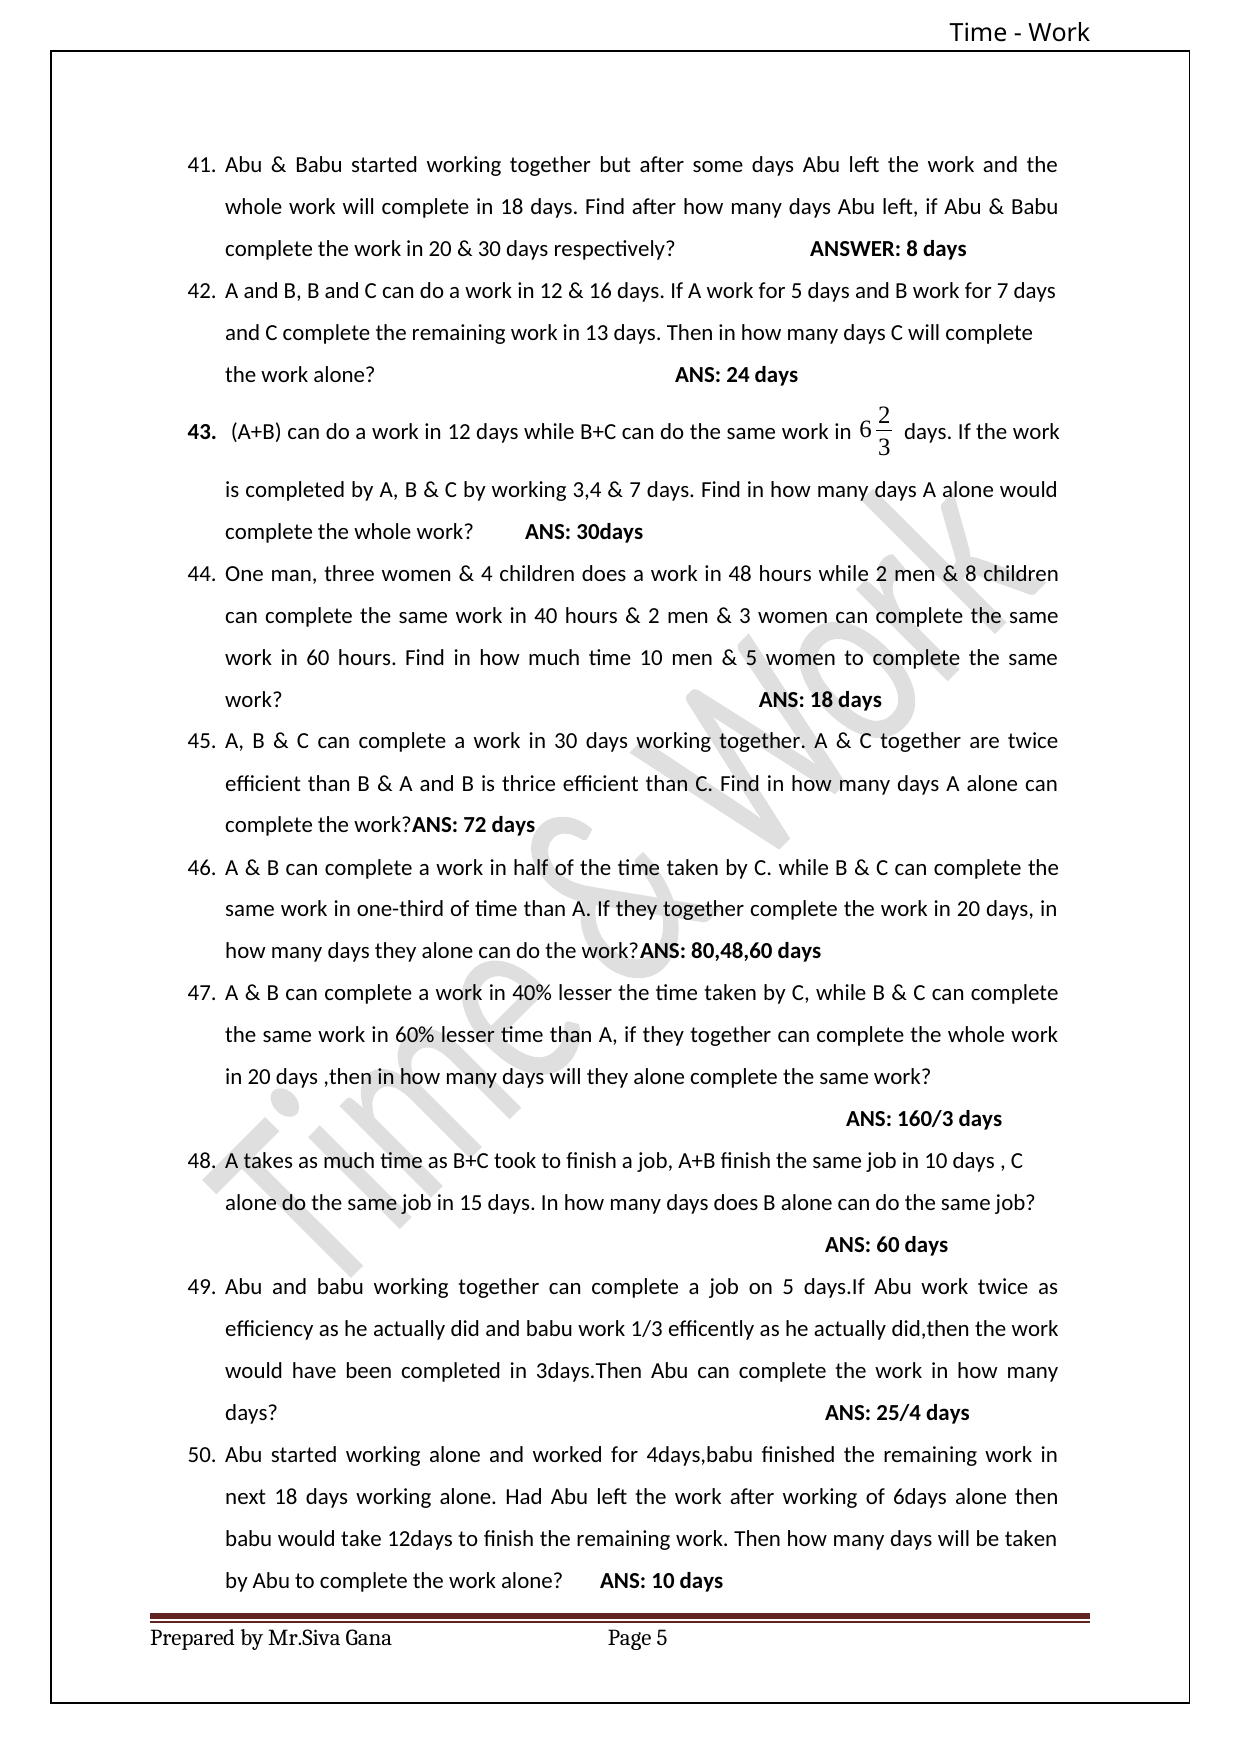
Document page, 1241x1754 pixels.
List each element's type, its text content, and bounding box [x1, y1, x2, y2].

list (A+B) can do a work in 12 days while B+C can do the same work in days. If the work is completed by A, B & C by working 3,4 & 7 days. Find in how many days A alone would complete the whole work? ANS: 30days [187, 402, 1060, 545]
list Abu started working alone and worked for 4days,babu finished the remaining work in next 18 days working alone. Had Abu left the work after working of 6days alone then babu would take 12days to finish the remaining work. Then how many days will be taken by Abu to complete the work alone? ANS: 10 days [187, 1440, 1060, 1594]
list One man, three women & 4 children does a work in 48 hours while 2 men & 8 children can complete the same work in 40 hours & 2 men & 3 women can complete the same work in 60 hours. Find in how much time 10 men & 5 women to complete the same work? ANS: 18 days [187, 559, 1060, 713]
list Abu & Babu started working together but after some days Abu left the work and the whole work will complete in 18 days. Find after how many days Abu left, if Abu & Babu complete the work in 20 & 30 days respectively? ANSWER: 8 days [187, 150, 1060, 262]
list A & B can complete a work in half of the time taken by C. while B & C can complete the same work in one-third of time than A. If they together complete the work in 20 days, in how many days they alone can do the work?ANS: 80,48,60 days [187, 853, 1060, 964]
list ANS: 60 days [750, 1230, 1060, 1258]
list A and B, B and C can do a work in 12 & 16 days. If A work for 5 days and B work for 7 days and C complete the remaining work in 13 days. Then in how many days C will complete the work alone? ANS: 24 days [187, 276, 1060, 388]
list A & B can complete a work in 40% lesser the time taken by C, while B & C can complete the same work in 60% lesser time than A, if they together can complete the whole work in 20 days ,then in how many days will they alone complete the same work? [187, 978, 1060, 1091]
list ANS: 160/3 days [825, 1104, 1060, 1132]
list Abu and babu working together can complete a job on 5 days.If Abu work twice as efficiency as he actually did and babu work 1/3 efficently as he actually did,then the work would have been completed in 3days.Then Abu can complete the work in how many days? ANS: 25/4 days [187, 1272, 1060, 1426]
list A, B & C can complete a work in 30 days working together. A & C together are twice efficient than B & A and B is thrice efficient than C. Find in how many days A alone can complete the work?ANS: 72 days [187, 727, 1060, 839]
list A takes as much time as B+C took to finish a job, A+B finish the same job in 10 days , C alone do the same job in 15 days. In how many days does B alone can do the same job? [187, 1146, 1060, 1216]
